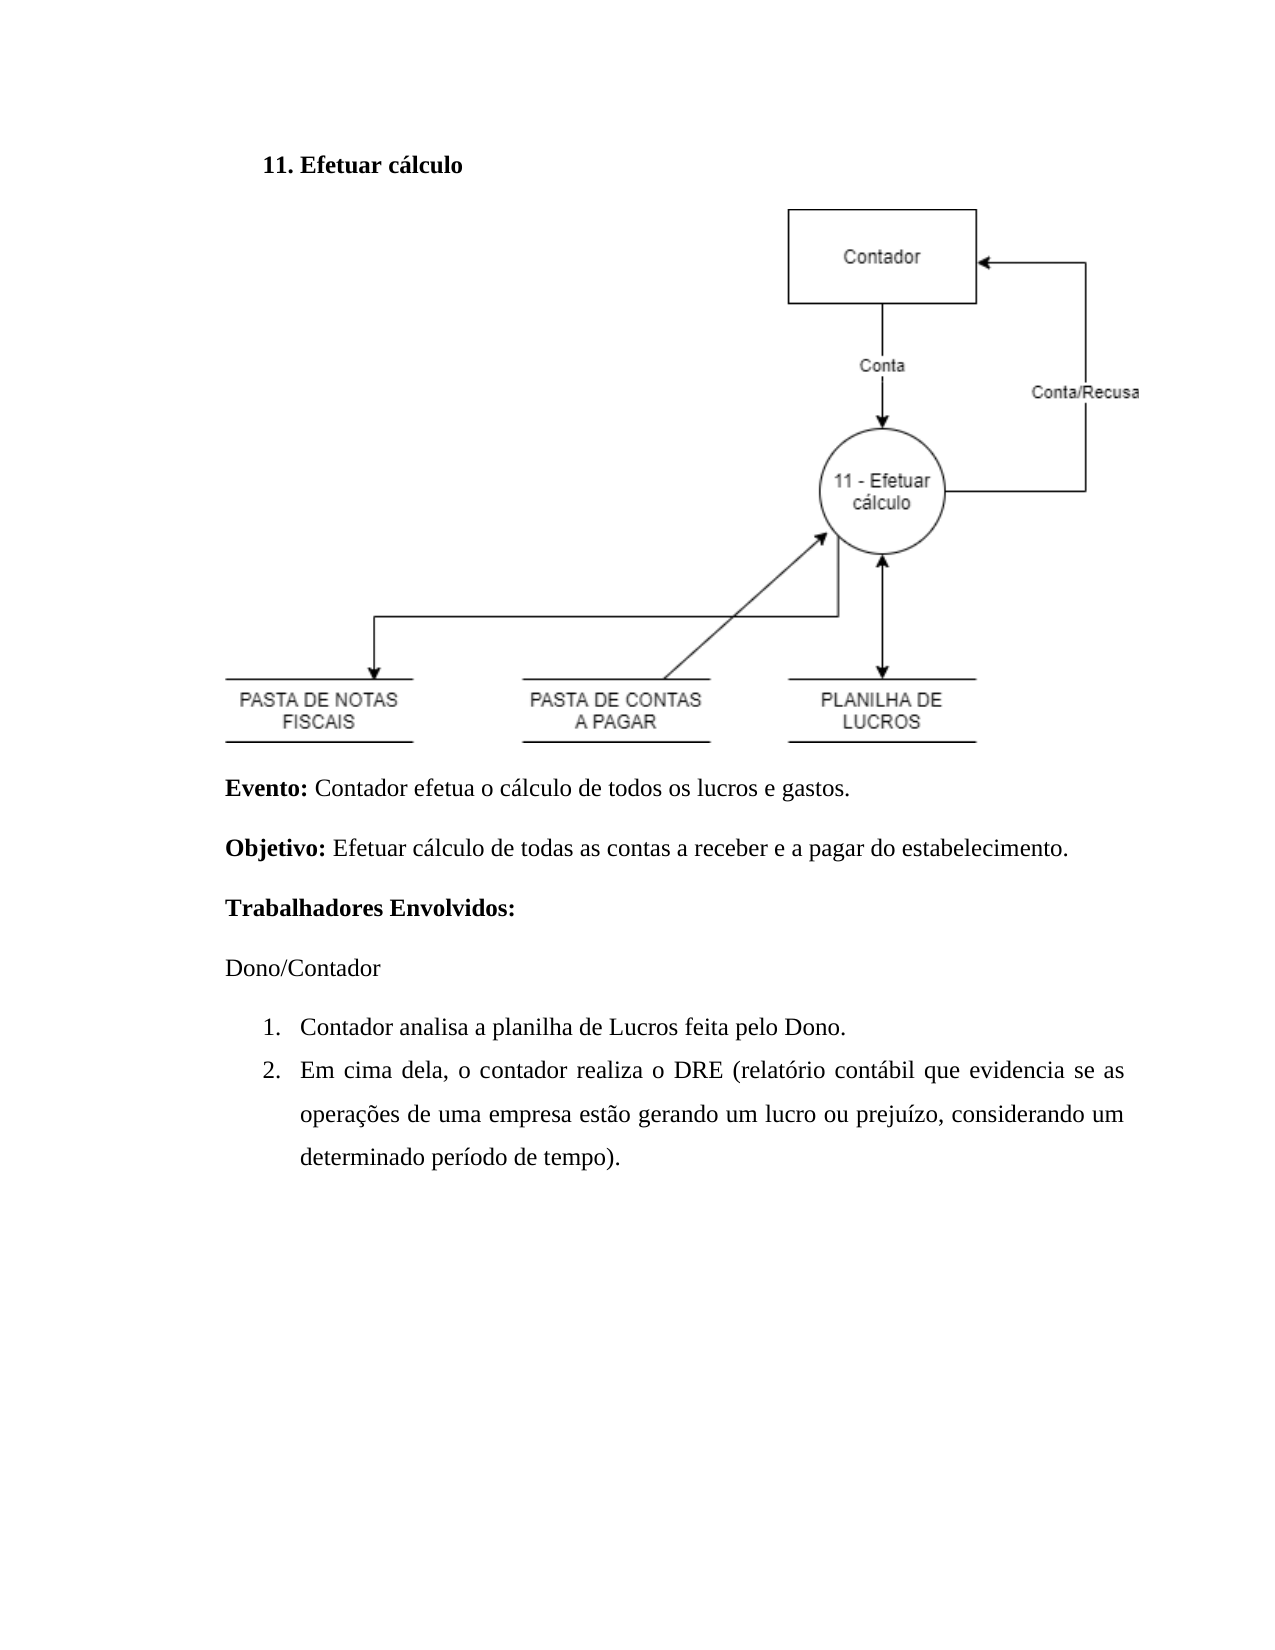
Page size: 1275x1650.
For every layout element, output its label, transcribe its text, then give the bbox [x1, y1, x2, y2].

text Dono/Contador [150, 953, 1125, 981]
list Em cima dela, o contador realiza o DRE (relatório contábil que evidencia se as operações de uma empresa estão gerando um lucro ou prejuízo, considerando um determinado período de tempo). [262, 1056, 1125, 1171]
list Contador analisa a planilha de Lucros feita pelo Dono. [262, 1012, 1125, 1041]
text Trabalhadores Envolvidos: [150, 893, 1125, 922]
list Efetuar cálculo [262, 150, 1125, 179]
picture [225, 209, 1139, 743]
text Objetivo: Efetuar cálculo de todas as contas a receber e a pagar do estabelecimento. [150, 833, 1125, 862]
text Evento: Contador efetua o cálculo de todos os lucros e gastos. [150, 773, 1125, 802]
